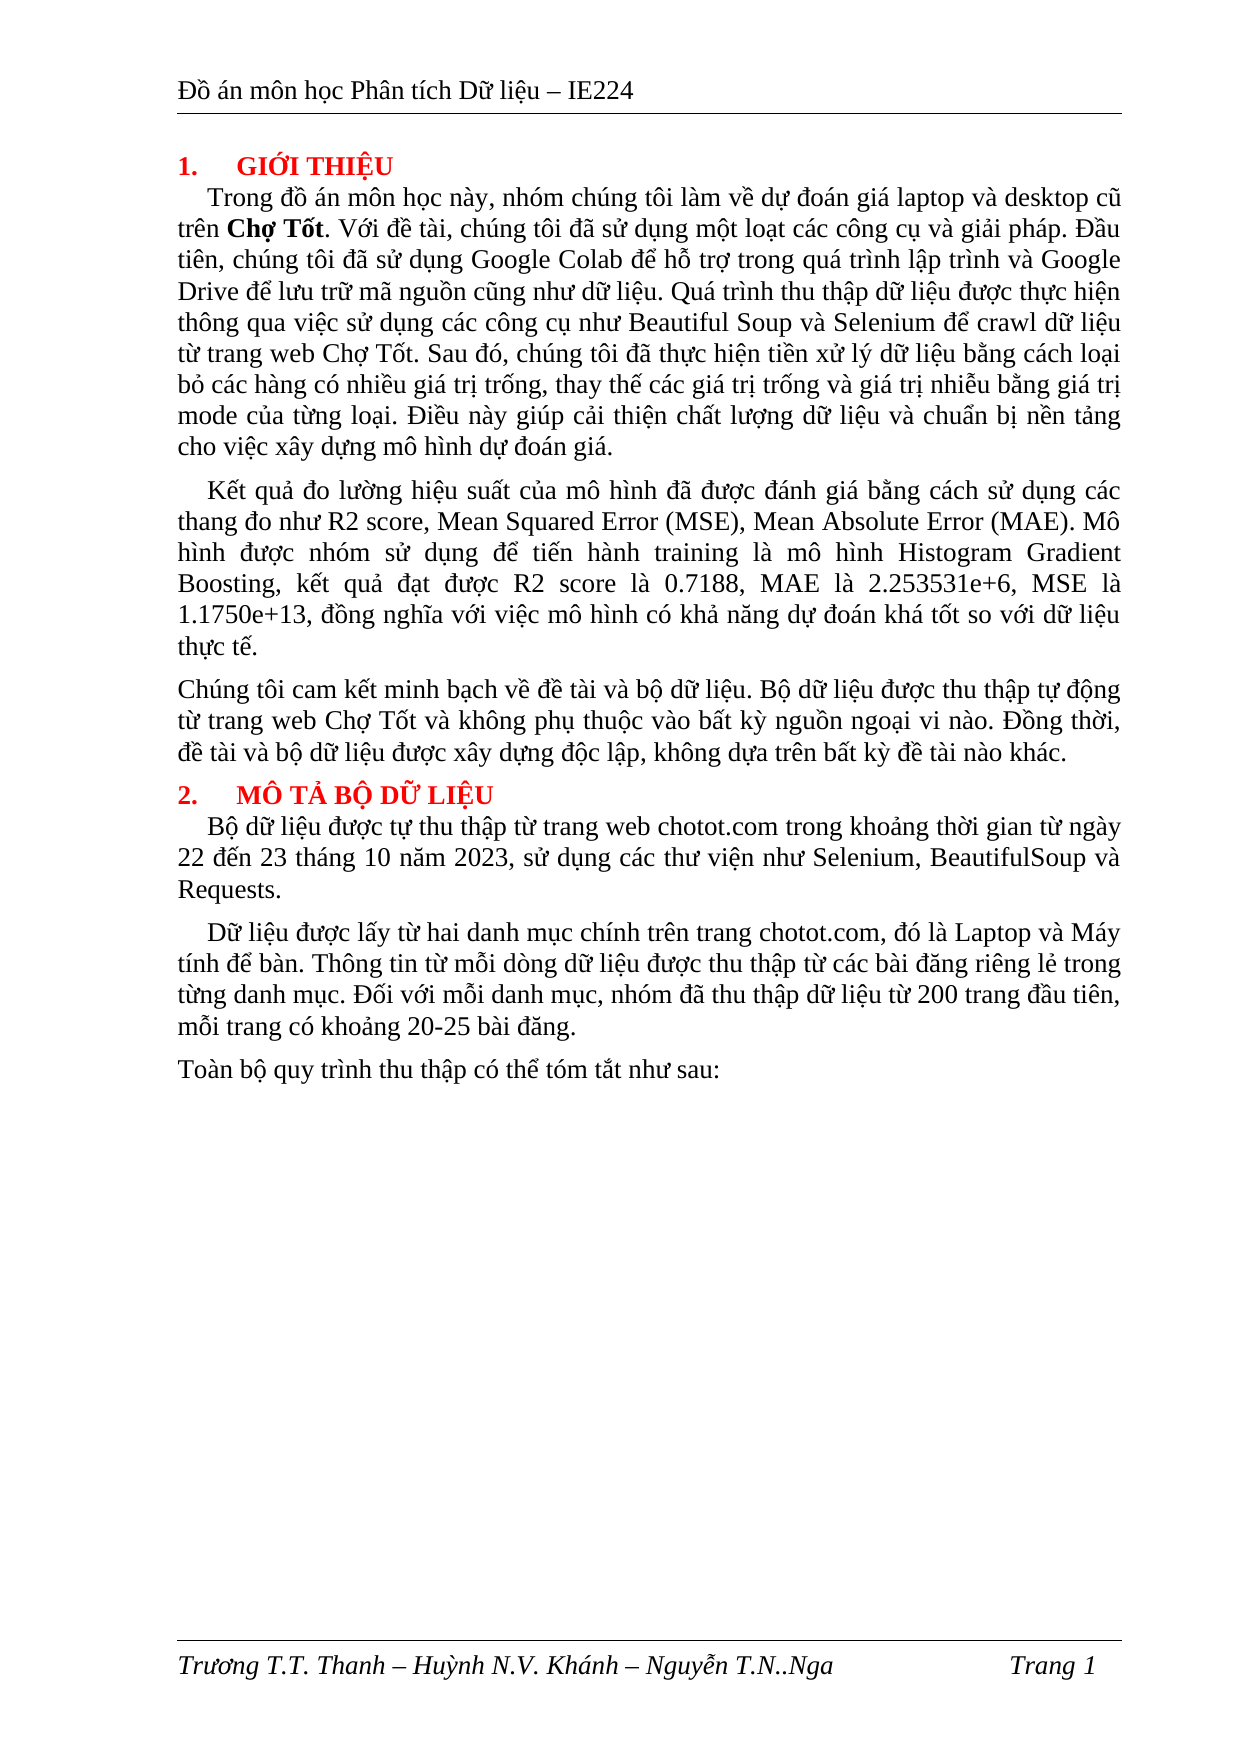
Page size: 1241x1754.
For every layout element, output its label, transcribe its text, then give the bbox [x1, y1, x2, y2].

text Trong đồ án môn học này, nhóm chúng tôi làm về dự đoán giá laptop và desktop cũ trên Chợ Tốt. Với đề tài, chúng tôi đã sử dụng một loạt các công cụ và giải pháp. Đầu tiên, chúng tôi đã sử dụng Google Colab để hỗ trợ trong quá trình lập trình và Google Drive để lưu trữ mã nguồn cũng như dữ liệu. Quá trình thu thập dữ liệu được thực hiện thông qua việc sử dụng các công cụ như Beautiful Soup và Selenium để crawl dữ liệu từ trang web Chợ Tốt. Sau đó, chúng tôi đã thực hiện tiền xử lý dữ liệu bằng cách loại bỏ các hàng có nhiều giá trị trống, thay thế các giá trị trống và giá trị nhiễu bằng giá trị mode của từng loại. Điều này giúp cải thiện chất lượng dữ liệu và chuẩn bị nền tảng cho việc xây dựng mô hình dự đoán giá. [177, 181, 1122, 461]
text Dữ liệu được lấy từ hai danh mục chính trên trang chotot.com, đó là Laptop và Máy tính để bàn. Thông tin từ mỗi dòng dữ liệu được thu thập từ các bài đăng riêng lẻ trong từng danh mục. Đối với mỗi danh mục, nhóm đã thu thập dữ liệu từ 200 trang đầu tiên, mỗi trang có khoảng 20-25 bài đăng. [177, 916, 1122, 1041]
text Chúng tôi cam kết minh bạch về đề tài và bộ dữ liệu. Bộ dữ liệu được thu thập tự động từ trang web Chợ Tốt và không phụ thuộc vào bất kỳ nguồn ngoại vi nào. Đồng thời, đề tài và bộ dữ liệu được xây dựng độc lập, không dựa trên bất kỳ đề tài nào khác. [177, 673, 1122, 767]
text Bộ dữ liệu được tự thu thập từ trang web chotot.com trong khoảng thời gian từ ngày 22 đến 23 tháng 10 năm 2023, sử dụng các thư viện như Selenium, BeautifulSoup và Requests. [177, 810, 1122, 904]
subtitle MÔ TẢ BỘ DỮ LIỆU [177, 779, 1122, 810]
text Toàn bộ quy trình thu thập có thể tóm tắt như sau: [177, 1053, 1122, 1084]
text Kết quả đo lường hiệu suất của mô hình đã được đánh giá bằng cách sử dụng các thang đo như R2 score, Mean Squared Error (MSE), Mean Absolute Error (MAE). Mô hình được nhóm sử dụng để tiến hành training là mô hình Histogram Gradient Boosting, kết quả đạt được R2 score là 0.7188, MAE là 2.253531e+6, MSE là 1.1750e+13, đồng nghĩa với việc mô hình có khả năng dự đoán khá tốt so với dữ liệu thực tế. [177, 474, 1122, 661]
subtitle GIỚI THIỆU [177, 150, 1122, 181]
